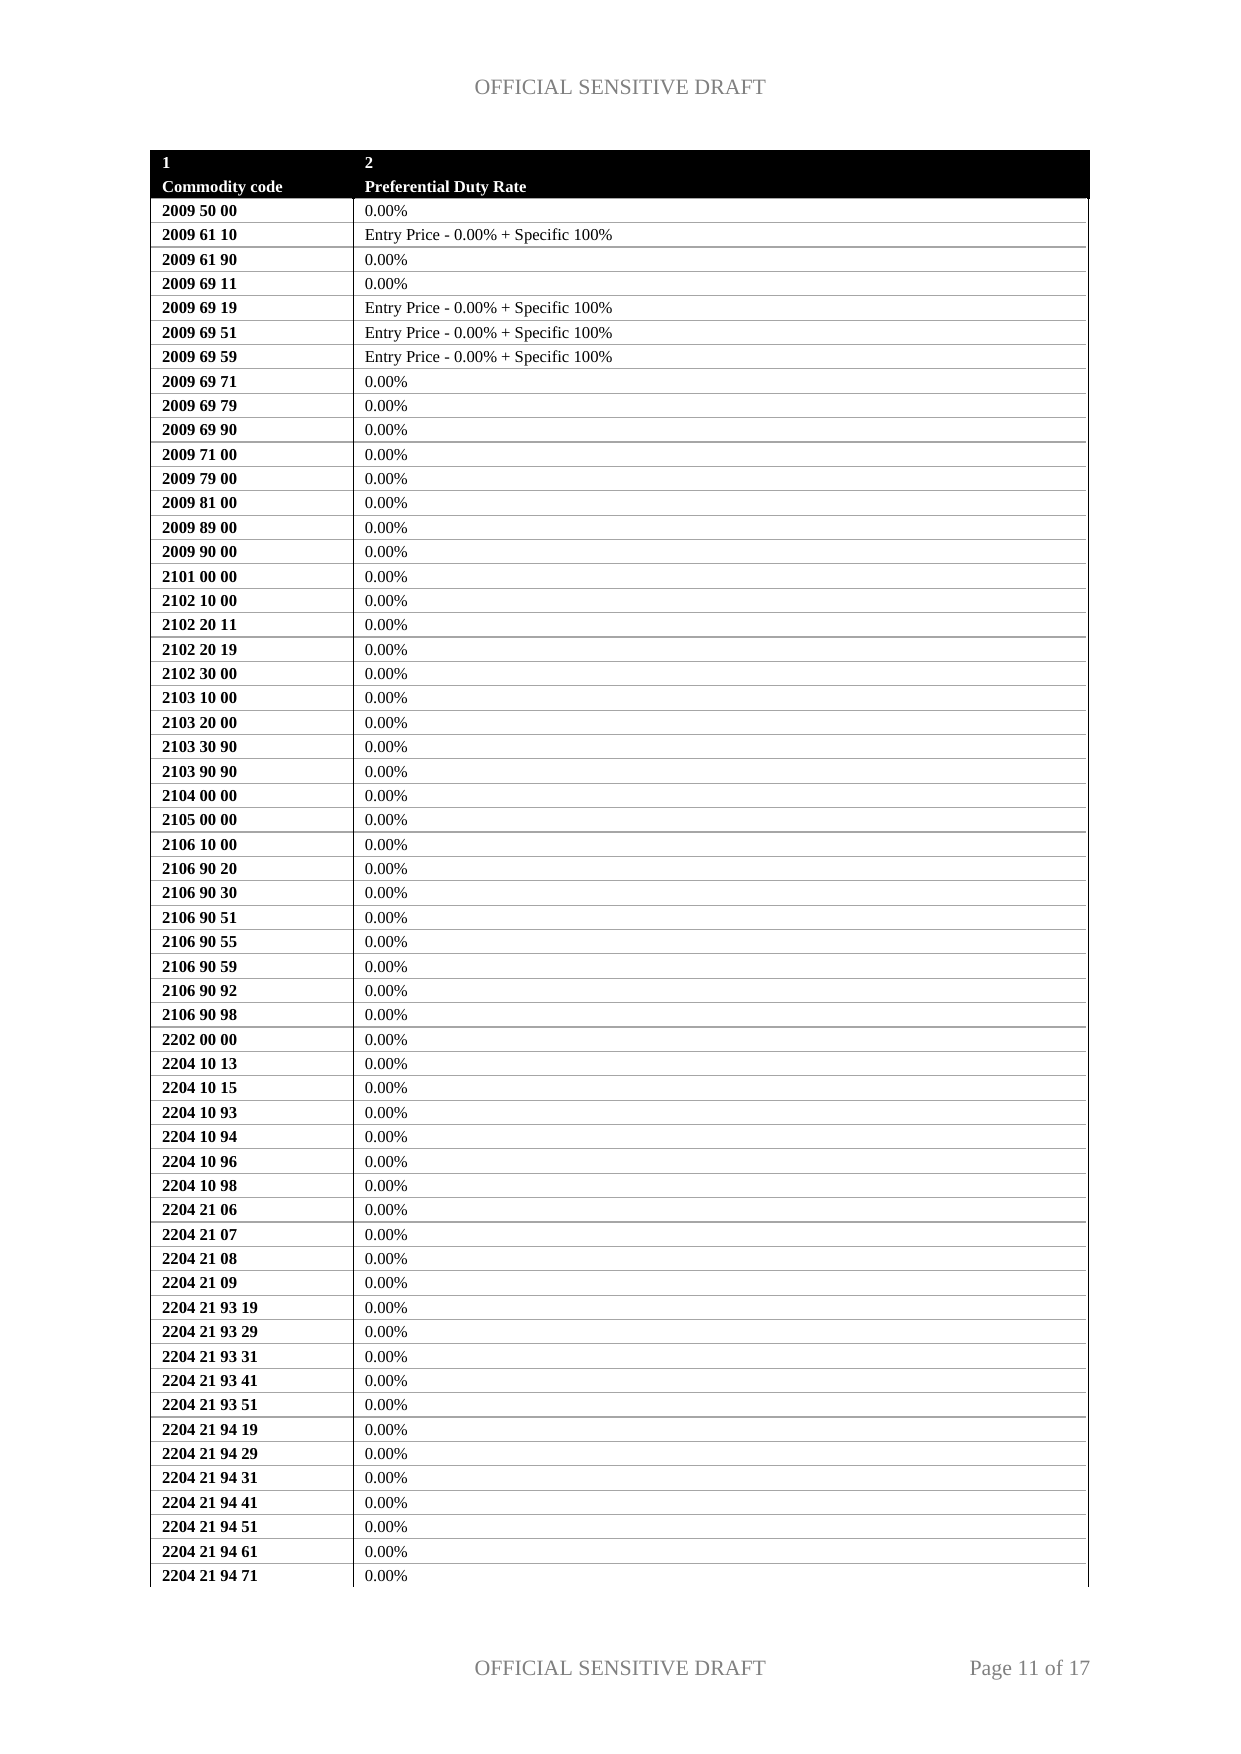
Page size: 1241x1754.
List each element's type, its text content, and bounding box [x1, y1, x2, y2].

table_cell 0.00% [354, 831, 1088, 856]
table_cell Commodity code [151, 174, 352, 198]
table_cell 0.00% [354, 1270, 1088, 1294]
table_cell 2009 69 19 [151, 296, 353, 319]
table_cell 0.00% [354, 1563, 1088, 1587]
table_cell 2204 21 93 41 [151, 1369, 353, 1392]
table_cell 2204 10 93 [151, 1101, 353, 1124]
table_cell 0.00% [354, 978, 1088, 1002]
table_cell 2202 00 00 [151, 1028, 353, 1051]
table_cell 2009 69 11 [151, 272, 353, 295]
table_cell 0.00% [354, 417, 1088, 441]
table_cell 0.00% [354, 1197, 1088, 1221]
table_cell 2204 21 94 41 [151, 1491, 353, 1514]
table_cell 2104 00 00 [151, 784, 353, 807]
table_cell 2204 10 15 [151, 1076, 353, 1099]
table_cell 2204 21 06 [151, 1198, 353, 1221]
table_cell 2009 69 51 [151, 321, 353, 344]
table_cell 0.00% [354, 1368, 1088, 1392]
table_cell 2105 00 00 [151, 808, 353, 831]
table_cell 2204 21 93 29 [151, 1320, 353, 1343]
table_cell 0.00% [354, 563, 1088, 588]
table_cell 2009 50 00 [151, 199, 353, 222]
table_cell 0.00% [354, 905, 1088, 929]
table_cell 0.00% [354, 1246, 1088, 1270]
table_cell 2009 69 79 [151, 394, 353, 417]
table_cell 2106 90 30 [151, 881, 353, 904]
table_cell 2009 90 00 [151, 540, 353, 563]
table_cell 2204 21 94 29 [151, 1442, 353, 1465]
table_cell 0.00% [354, 1343, 1088, 1368]
table_cell 2103 20 00 [151, 711, 353, 734]
table_cell 0.00% [354, 1490, 1088, 1514]
table_cell Entry Price - 0.00% + Specific 100% [354, 320, 1088, 344]
table_cell 2103 30 90 [151, 735, 353, 758]
table_cell 2204 21 93 19 [151, 1296, 353, 1319]
table_cell 2009 61 90 [151, 248, 353, 271]
table_cell 2106 90 20 [151, 857, 353, 880]
table_cell 2106 90 59 [151, 954, 353, 978]
table_cell 0.00% [354, 758, 1088, 783]
table_cell 2204 21 94 71 [151, 1564, 353, 1587]
table_cell Preferential Duty Rate [355, 174, 1087, 198]
table_cell Entry Price - 0.00% + Specific 100% [354, 295, 1088, 319]
table_cell 0.00% [354, 783, 1088, 807]
table_cell 2106 90 98 [151, 1003, 353, 1026]
table_cell Entry Price - 0.00% + Specific 100% [354, 344, 1088, 368]
table_cell 2009 81 00 [151, 491, 353, 514]
table_cell 0.00% [354, 1075, 1088, 1099]
table_cell 0.00% [354, 1416, 1088, 1441]
table_cell 2204 21 07 [151, 1223, 353, 1246]
table_cell 2106 90 55 [151, 930, 353, 953]
table_cell 0.00% [354, 953, 1088, 978]
table_cell 2009 61 10 [151, 223, 353, 246]
table_cell 0.00% [354, 588, 1088, 612]
table_cell 0.00% [354, 1100, 1088, 1124]
table_cell 0.00% [354, 807, 1088, 831]
table_header 1 [151, 151, 352, 174]
table_cell 2204 21 93 31 [151, 1344, 353, 1368]
table_cell 0.00% [354, 246, 1088, 271]
table_cell 0.00% [354, 466, 1088, 490]
table_cell 2106 90 51 [151, 906, 353, 929]
table_cell 0.00% [354, 1538, 1088, 1563]
table_cell 2103 90 90 [151, 759, 353, 783]
table_cell 2204 21 08 [151, 1247, 353, 1270]
table_cell 0.00% [354, 1173, 1088, 1197]
table_cell 0.00% [354, 636, 1088, 661]
table_cell 0.00% [354, 1148, 1088, 1173]
table_cell 2204 10 13 [151, 1052, 353, 1075]
table_cell 0.00% [354, 539, 1088, 563]
table_cell 2009 69 90 [151, 418, 353, 441]
table_cell 0.00% [354, 880, 1088, 904]
table_cell 0.00% [354, 734, 1088, 758]
table_cell 2204 21 93 51 [151, 1393, 353, 1416]
table_cell 0.00% [354, 710, 1088, 734]
table_cell 0.00% [354, 1051, 1088, 1075]
table_cell 2102 30 00 [151, 662, 353, 685]
table_cell 2204 21 94 31 [151, 1466, 353, 1489]
table_cell 0.00% [354, 612, 1088, 636]
table_cell Entry Price - 0.00% + Specific 100% [354, 222, 1088, 246]
table_cell 2102 10 00 [151, 589, 353, 612]
table_cell 2204 10 98 [151, 1174, 353, 1197]
table_cell 0.00% [354, 1514, 1088, 1538]
table_cell 0.00% [354, 1441, 1088, 1465]
table_cell 2009 69 71 [151, 369, 353, 393]
table_cell 0.00% [354, 685, 1088, 709]
table_cell 2204 10 94 [151, 1125, 353, 1148]
table_cell 0.00% [354, 393, 1088, 417]
table_cell 0.00% [354, 1465, 1088, 1489]
table_cell 0.00% [354, 198, 1088, 222]
table_cell 0.00% [354, 856, 1088, 880]
table_cell 2106 10 00 [151, 833, 353, 856]
table_cell 0.00% [354, 1295, 1088, 1319]
table_cell 2204 21 94 61 [151, 1539, 353, 1563]
table_cell 0.00% [354, 441, 1088, 466]
table_cell 2102 20 11 [151, 613, 353, 636]
table_cell 0.00% [354, 271, 1088, 295]
table_header 2 [355, 151, 1087, 174]
table_cell 0.00% [354, 1319, 1088, 1343]
table_cell 0.00% [354, 929, 1088, 953]
table_cell 2009 69 59 [151, 345, 353, 368]
table_cell 0.00% [354, 1392, 1088, 1416]
table_cell 0.00% [354, 661, 1088, 685]
table_cell 2204 21 94 19 [151, 1418, 353, 1441]
table_cell 2204 21 09 [151, 1271, 353, 1294]
table_cell 2103 10 00 [151, 686, 353, 709]
table_cell 0.00% [354, 368, 1088, 393]
table_cell 2106 90 92 [151, 979, 353, 1002]
table_cell 2009 89 00 [151, 516, 353, 539]
table_cell 0.00% [354, 1221, 1088, 1246]
table_cell 2204 21 94 51 [151, 1515, 353, 1538]
table_cell 0.00% [354, 1124, 1088, 1148]
table_cell 2009 79 00 [151, 467, 353, 490]
table_cell 0.00% [354, 1002, 1088, 1026]
table_cell 2204 10 96 [151, 1149, 353, 1173]
table_cell 0.00% [354, 1026, 1088, 1051]
table_cell 2101 00 00 [151, 564, 353, 588]
table_cell 2009 71 00 [151, 443, 353, 466]
table_cell 2102 20 19 [151, 638, 353, 661]
table_cell 0.00% [354, 515, 1088, 539]
table_cell 0.00% [354, 490, 1088, 514]
